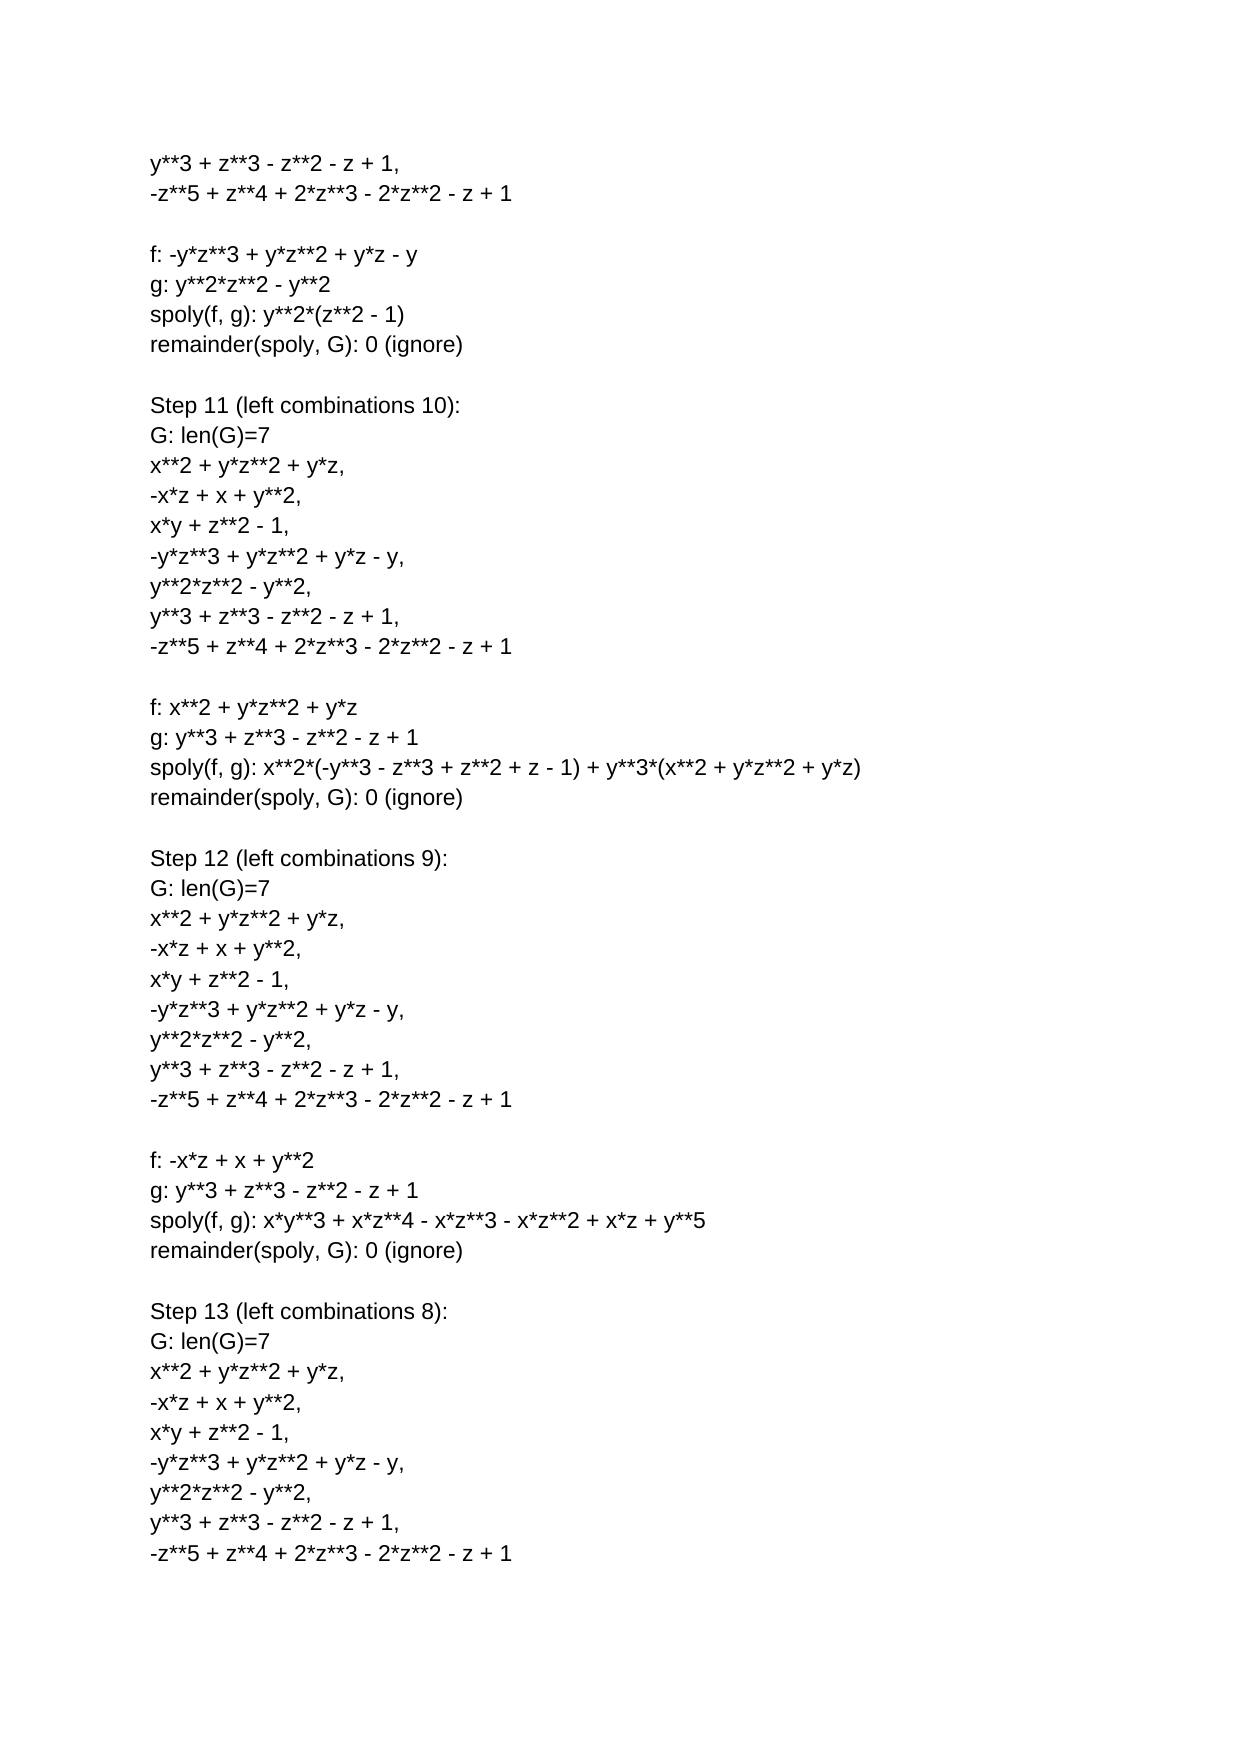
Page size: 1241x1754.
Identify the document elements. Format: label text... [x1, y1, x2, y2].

text remainder(spoly, G): 0 (ignore) [150, 784, 1090, 811]
text spoly(f, g): y**2*(z**2 - 1) [150, 301, 1090, 327]
text y**3 + z**3 - z**2 - z + 1, [150, 1509, 1090, 1536]
text y**3 + z**3 - z**2 - z + 1, [150, 150, 1090, 176]
text x*y + z**2 - 1, [150, 512, 1090, 539]
text Step 11 (left combinations 10): [150, 392, 1090, 418]
text x*y + z**2 - 1, [150, 1419, 1090, 1445]
text spoly(f, g): x**2*(-y**3 - z**3 + z**2 + z - 1) + y**3*(x**2 + y*z**2 + y*z) [150, 754, 1090, 781]
text -y*z**3 + y*z**2 + y*z - y, [150, 1449, 1090, 1475]
text g: y**2*z**2 - y**2 [150, 271, 1090, 297]
text -z**5 + z**4 + 2*z**3 - 2*z**2 - z + 1 [150, 1086, 1090, 1113]
text y**2*z**2 - y**2, [150, 1026, 1090, 1052]
text Step 13 (left combinations 8): [150, 1298, 1090, 1324]
text G: len(G)=7 [150, 422, 1090, 448]
text -y*z**3 + y*z**2 + y*z - y, [150, 996, 1090, 1022]
text remainder(spoly, G): 0 (ignore) [150, 1237, 1090, 1264]
text spoly(f, g): x*y**3 + x*z**4 - x*z**3 - x*z**2 + x*z + y**5 [150, 1207, 1090, 1234]
text x**2 + y*z**2 + y*z, [150, 1358, 1090, 1385]
text f: -x*z + x + y**2 [150, 1147, 1090, 1173]
text x**2 + y*z**2 + y*z, [150, 452, 1090, 478]
text -z**5 + z**4 + 2*z**3 - 2*z**2 - z + 1 [150, 180, 1090, 207]
text Step 12 (left combinations 9): [150, 845, 1090, 871]
text y**2*z**2 - y**2, [150, 1479, 1090, 1506]
text y**3 + z**3 - z**2 - z + 1, [150, 603, 1090, 629]
text G: len(G)=7 [150, 1328, 1090, 1354]
text x**2 + y*z**2 + y*z, [150, 905, 1090, 932]
text G: len(G)=7 [150, 875, 1090, 901]
text -y*z**3 + y*z**2 + y*z - y, [150, 543, 1090, 569]
text x*y + z**2 - 1, [150, 966, 1090, 992]
text -x*z + x + y**2, [150, 482, 1090, 509]
text -z**5 + z**4 + 2*z**3 - 2*z**2 - z + 1 [150, 633, 1090, 660]
text y**2*z**2 - y**2, [150, 573, 1090, 599]
text f: -y*z**3 + y*z**2 + y*z - y [150, 241, 1090, 267]
text remainder(spoly, G): 0 (ignore) [150, 331, 1090, 358]
text -x*z + x + y**2, [150, 1388, 1090, 1415]
text y**3 + z**3 - z**2 - z + 1, [150, 1056, 1090, 1083]
text -z**5 + z**4 + 2*z**3 - 2*z**2 - z + 1 [150, 1539, 1090, 1566]
text f: x**2 + y*z**2 + y*z [150, 694, 1090, 720]
text -x*z + x + y**2, [150, 935, 1090, 962]
text g: y**3 + z**3 - z**2 - z + 1 [150, 724, 1090, 750]
text g: y**3 + z**3 - z**2 - z + 1 [150, 1177, 1090, 1203]
